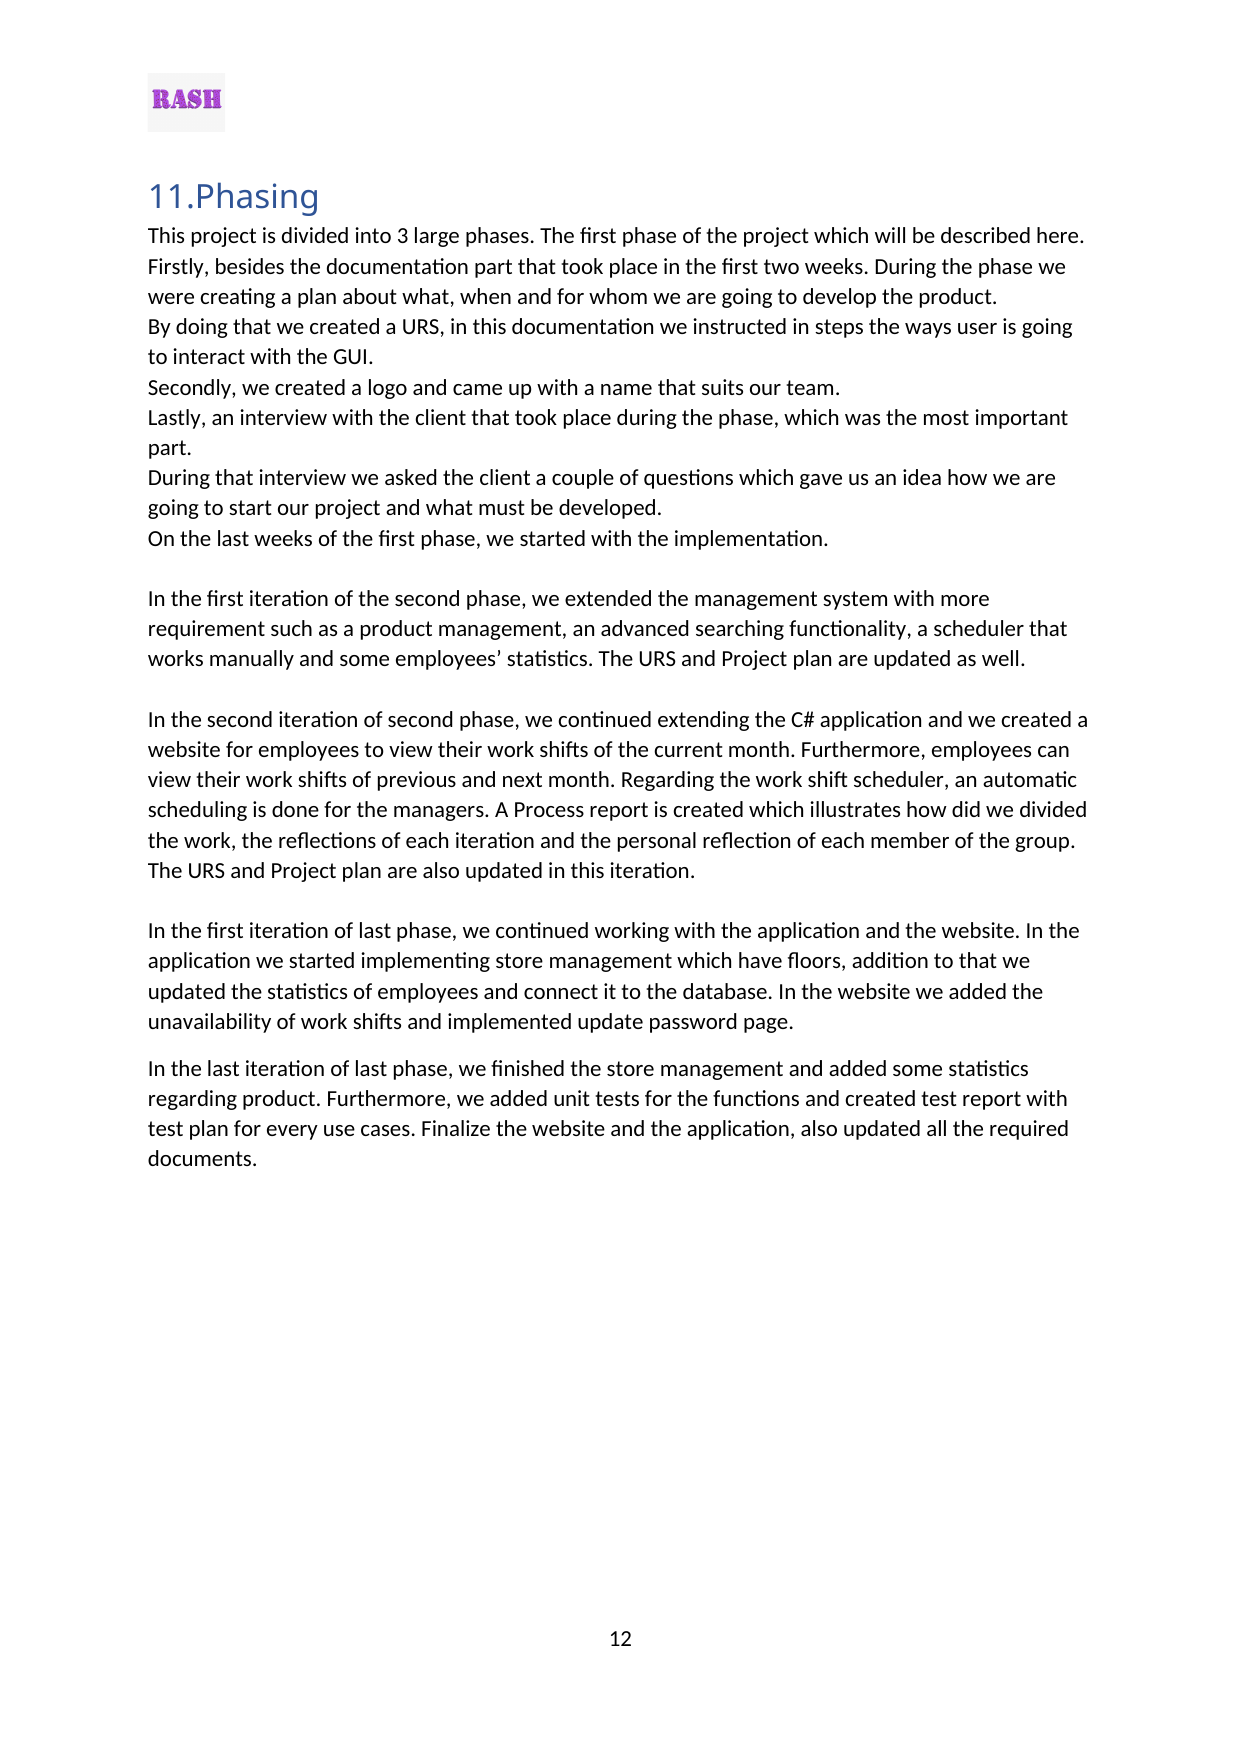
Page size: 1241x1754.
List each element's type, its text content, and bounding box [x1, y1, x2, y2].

text Secondly, we created a logo and came up with a name that suits our team. [148, 373, 1093, 401]
text Lastly, an interview with the client that took place during the phase, which was the most important part. [148, 403, 1093, 461]
text In the second iteration of second phase, we continued extending the C# application and we created a website for employees to view their work shifts of the current month. Furthermore, employees can view their work shifts of previous and next month. Regarding the work shift scheduler, an automatic scheduling is done for the managers. A Process report is created which illustrates how did we divided the work, the reflections of each iteration and the personal reflection of each member of the group. The URS and Project plan are also updated in this iteration. [148, 705, 1093, 884]
text This project is divided into 3 large phases. The first phase of the project which will be described here. Firstly, besides the documentation part that took place in the first two weeks. During the phase we were creating a plan about what, when and for whom we are going to develop the product. [148, 222, 1093, 310]
subtitle 11.Phasing [148, 173, 1093, 218]
picture [147, 73, 226, 132]
text During that interview we asked the client a couple of questions which gave us an idea how we are going to start our project and what must be developed. [148, 463, 1093, 521]
text In the first iteration of last phase, we continued working with the application and the website. In the application we started implementing store management which have floors, addition to that we updated the statistics of employees and connect it to the database. In the website we added the unavailability of work shifts and implemented update password page. [148, 916, 1093, 1035]
text On the last weeks of the first phase, we started with the implementation. [148, 524, 1093, 552]
text In the first iteration of the second phase, we extended the management system with more requirement such as a product management, an advanced searching functionality, a scheduler that works manually and some employees’ statistics. The URS and Project plan are updated as well. [148, 584, 1093, 672]
text In the last iteration of last phase, we finished the store management and added some statistics regarding product. Furthermore, we added unit tests for the functions and created test report with test plan for every use cases. Finalize the website and the application, also updated all the required documents. [148, 1054, 1093, 1172]
text By doing that we created a URS, in this documentation we instructed in steps the ways user is going to interact with the GUI. [148, 312, 1093, 370]
